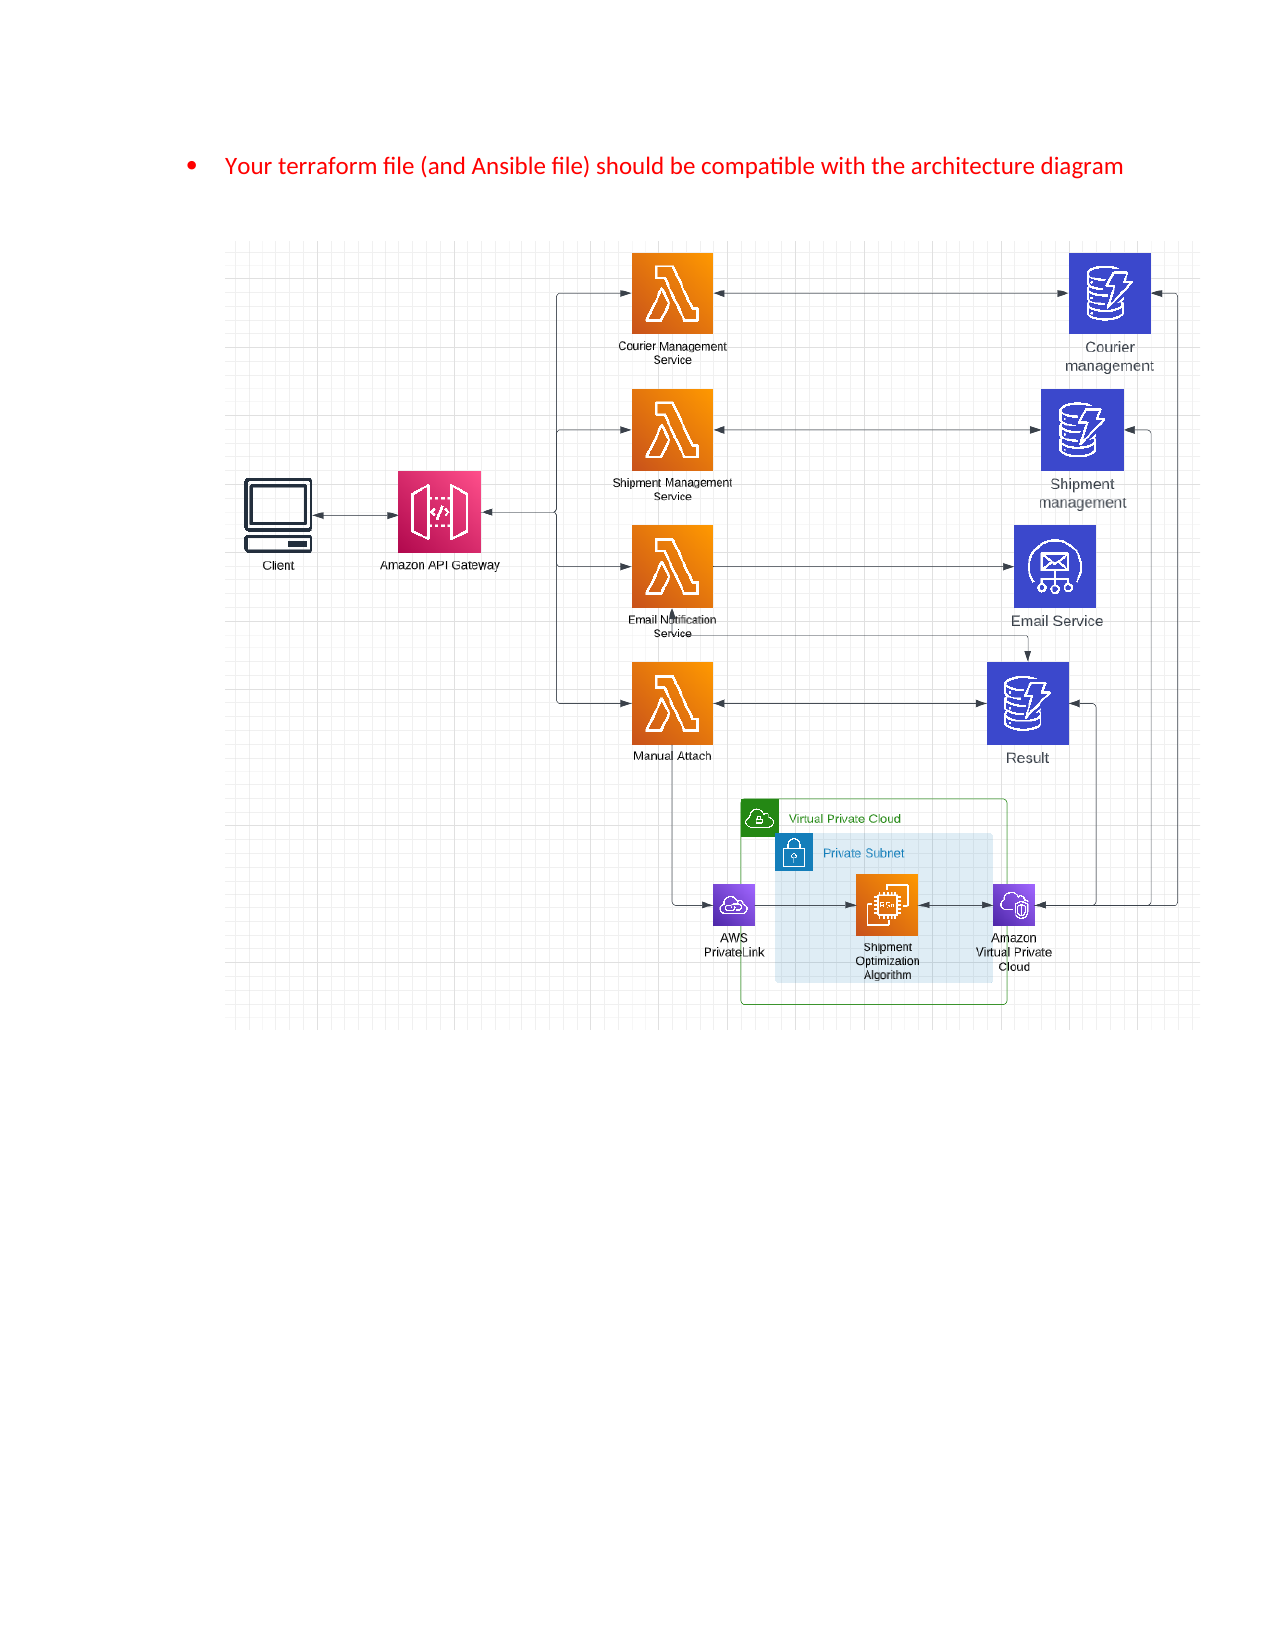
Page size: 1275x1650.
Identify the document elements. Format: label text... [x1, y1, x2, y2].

list Your terraform file (and Ansible file) should be compatible with the architecture diagram [187, 150, 1125, 181]
picture [225, 241, 1200, 1030]
